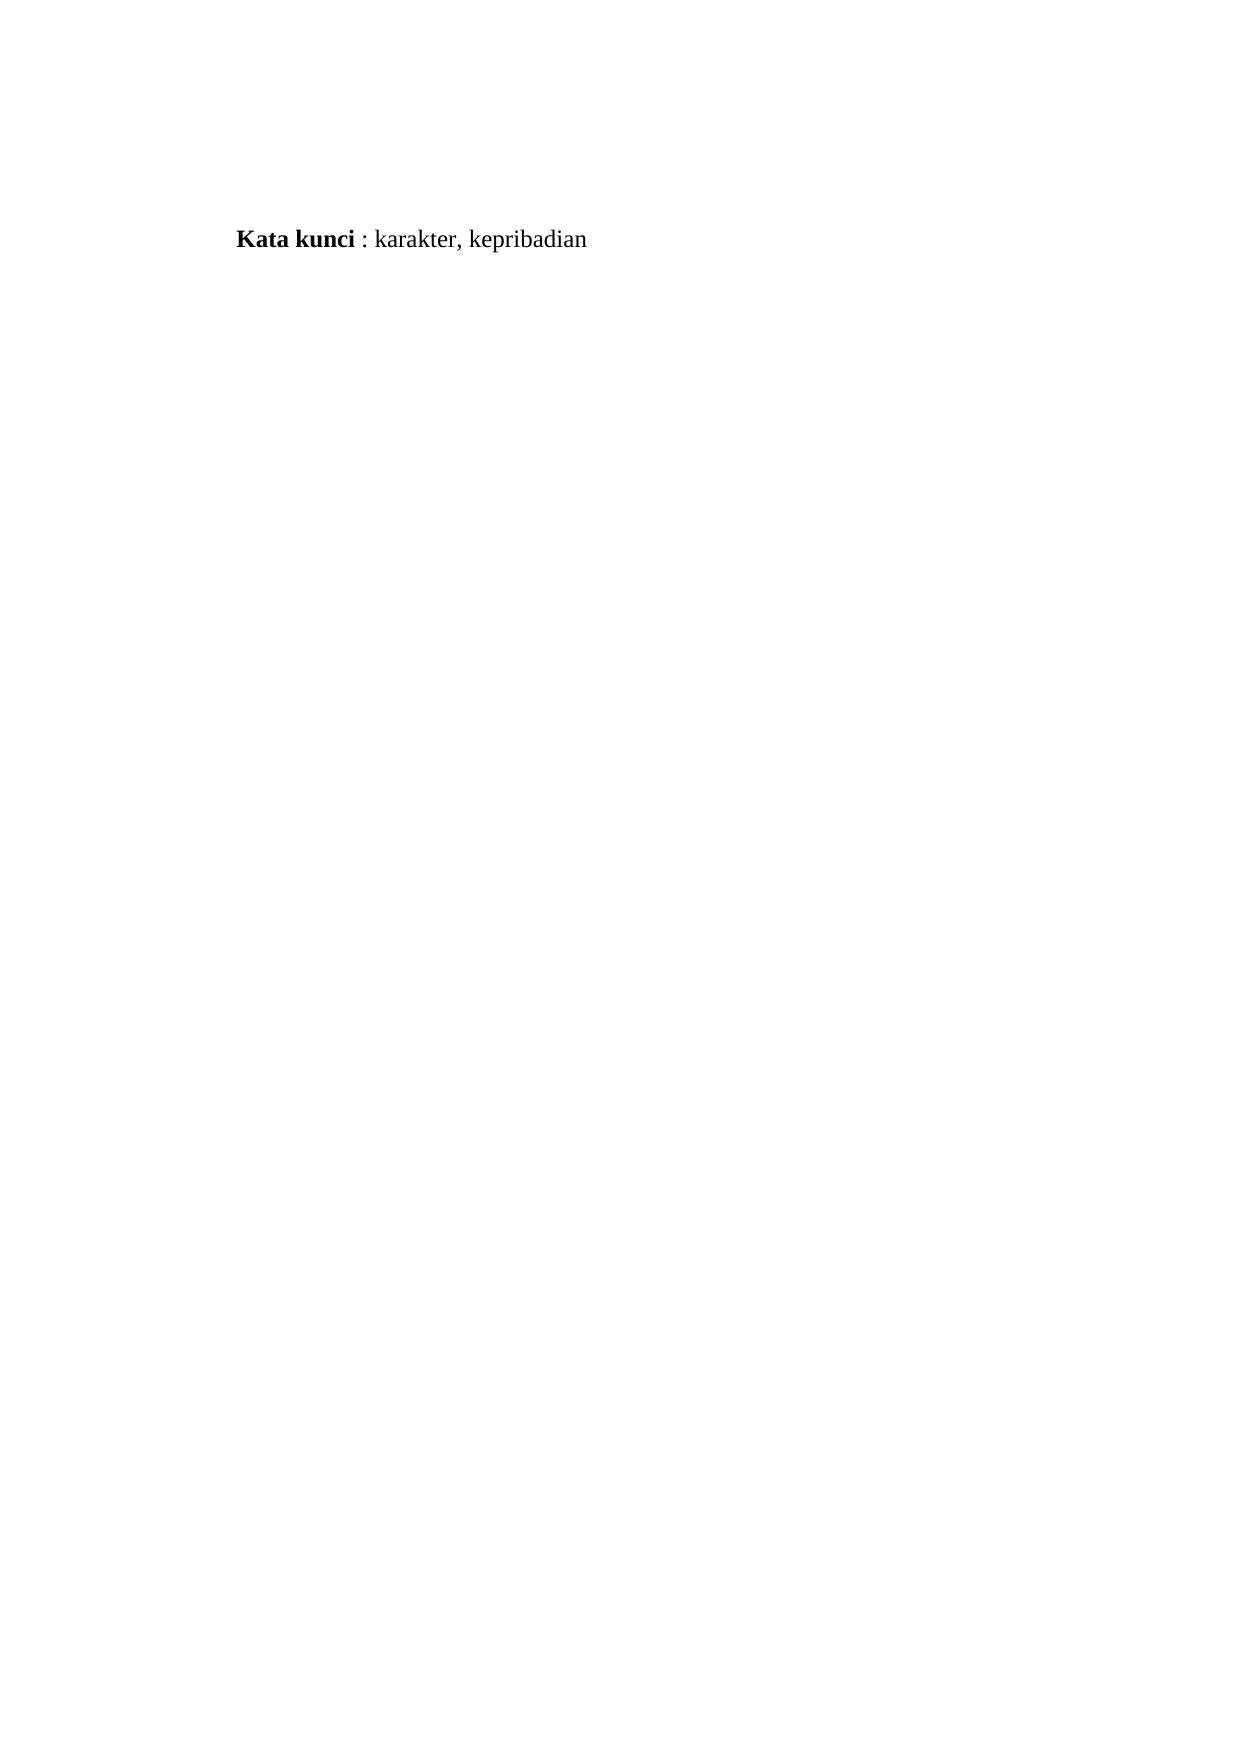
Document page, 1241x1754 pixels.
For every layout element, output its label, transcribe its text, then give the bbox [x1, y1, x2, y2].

text Kata kunci : karakter, kepribadian [236, 224, 1063, 253]
